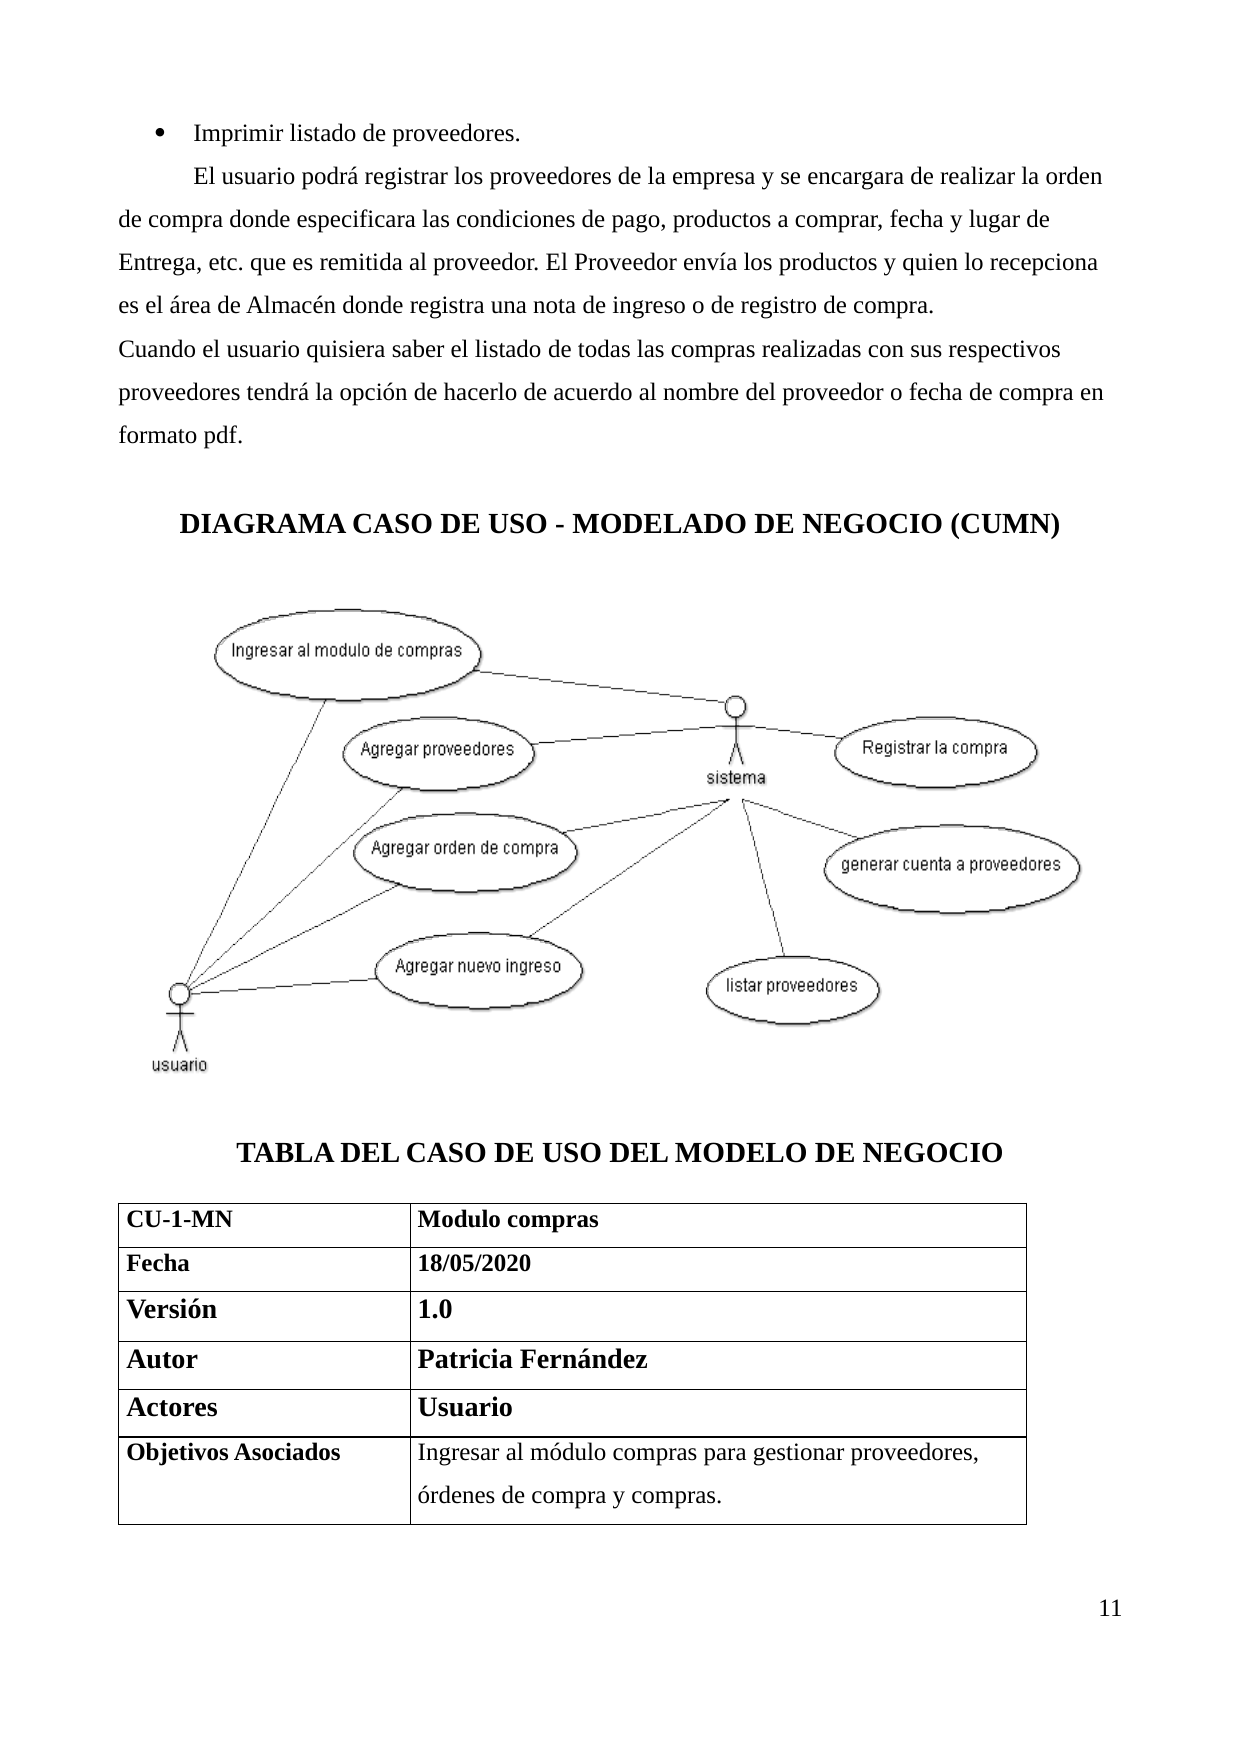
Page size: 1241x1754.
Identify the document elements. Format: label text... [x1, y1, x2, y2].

table_cell Fecha [119, 1248, 410, 1291]
table_cell Usuario [411, 1390, 1026, 1436]
table_cell Autor [119, 1342, 410, 1389]
table_cell Versión [119, 1292, 410, 1341]
table_header Modulo compras [411, 1204, 1026, 1247]
table_cell 18/05/2020 [411, 1248, 1026, 1291]
table_cell Objetivos Asociados [119, 1438, 410, 1523]
text Cuando el usuario quisiera saber el listado de todas las compras realizadas con sus respectivos proveedores tendrá la opción de hacerlo de acuerdo al nombre del proveedor o fecha de compra en formato pdf. [118, 334, 1122, 449]
subtitle Tabla del caso de uso del modelo de negocio [118, 1136, 1122, 1169]
table_cell Actores [119, 1390, 410, 1436]
picture [118, 573, 1123, 1122]
table_cell Ingresar al módulo compras para gestionar proveedores, órdenes de compra y compras. [411, 1438, 1026, 1523]
text El usuario podrá registrar los proveedores de la empresa y se encargara de realizar la orden de compra donde especificara las condiciones de pago, productos a comprar, fecha y lugar de Entrega, etc. que es remitida al proveedor. El Proveedor envía los productos y quien lo recepciona es el área de Almacén donde registra una nota de ingreso o de registro de compra. [118, 161, 1122, 319]
list Imprimir listado de proveedores. [156, 118, 1122, 147]
subtitle DIAGRAMA CASO DE USO - MODELADO DE NEGOCIO (CUMN) [118, 506, 1122, 540]
table_cell 1.0 [411, 1292, 1026, 1341]
table_cell Patricia Fernández [411, 1342, 1026, 1389]
table_header CU-1-MN [119, 1204, 410, 1247]
